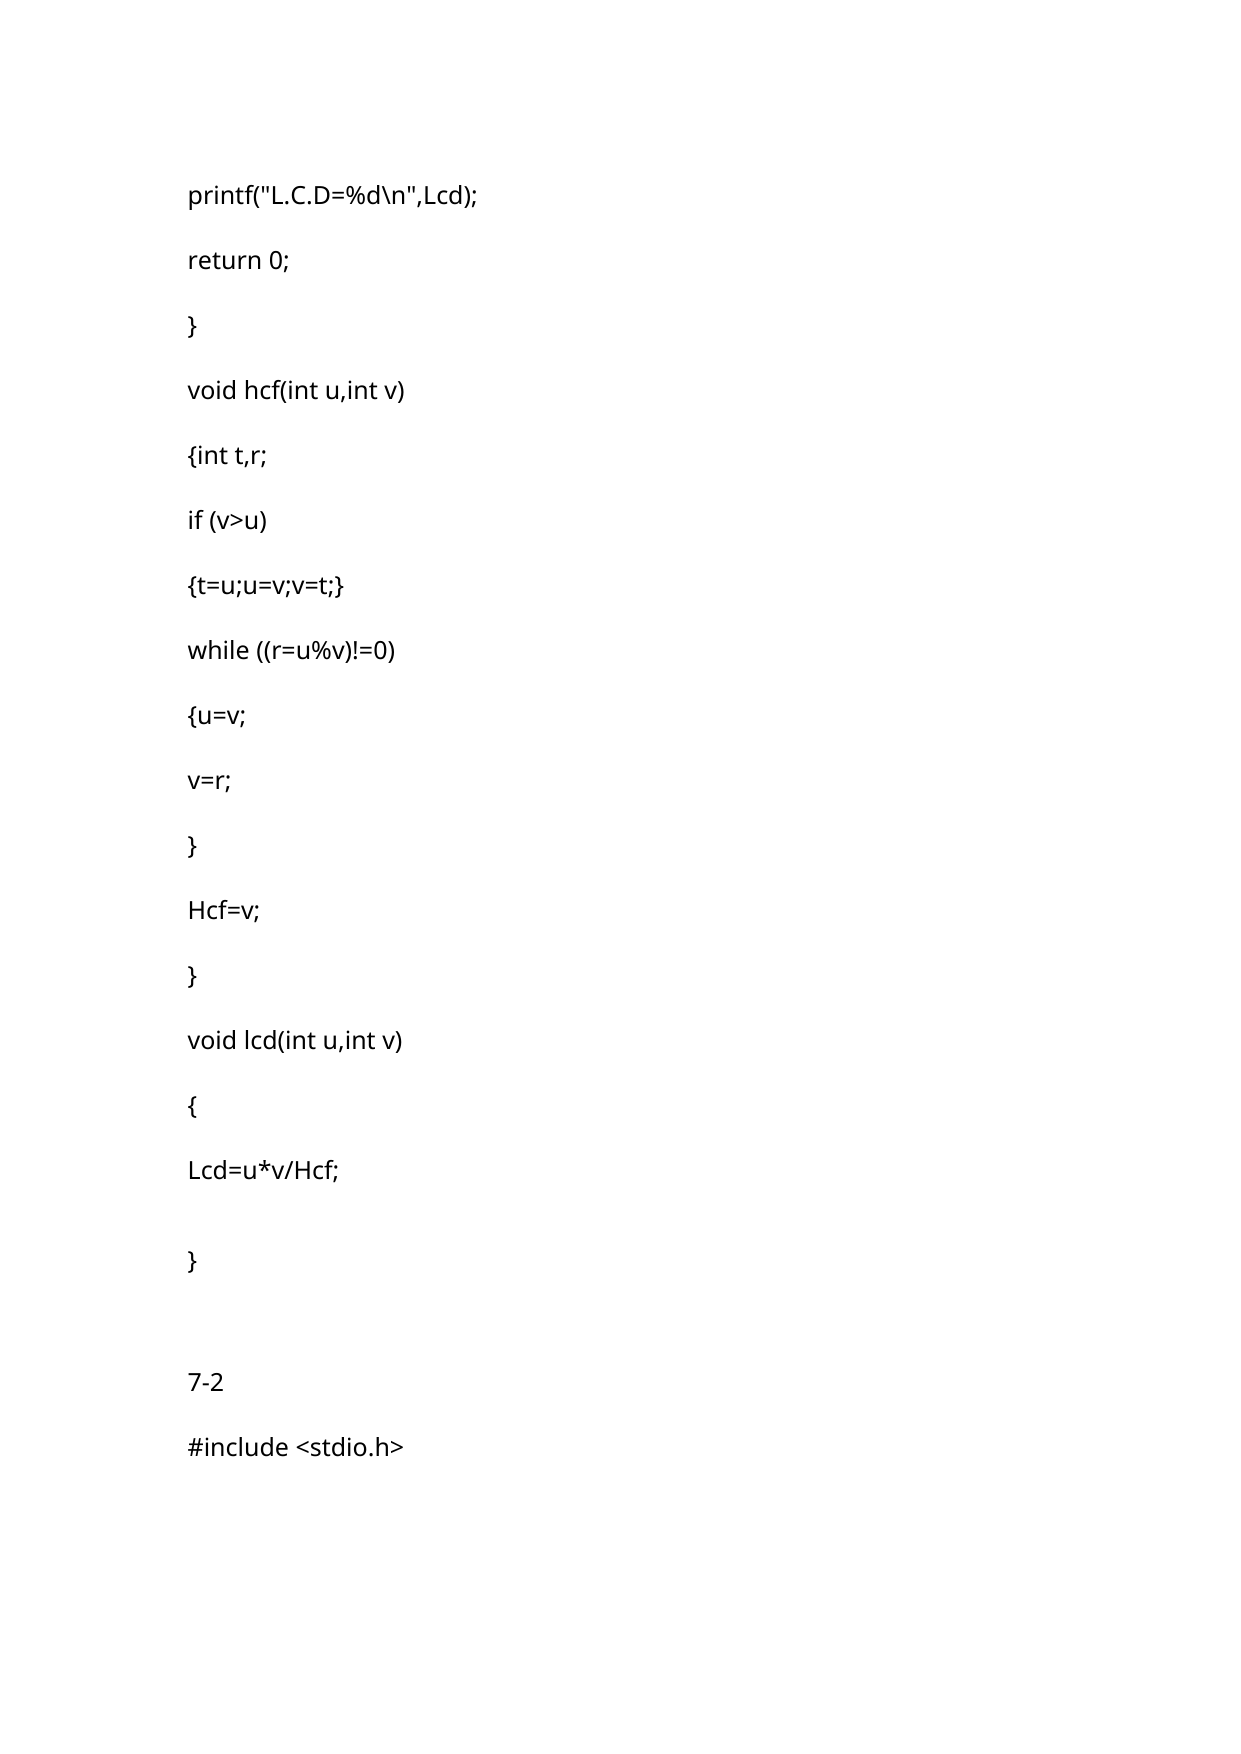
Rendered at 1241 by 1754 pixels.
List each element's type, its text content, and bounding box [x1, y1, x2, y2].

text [187, 1349, 1053, 1479]
text void hcf(int u,int v) {int t,r; if (v>u) {t=u;u=v;v=t;} while ((r=u%v)!=0) {u=v; v=r; } Hcf=v; } void lcd(int u,int v) { Lcd=u*v/Hcf; [187, 357, 1053, 1202]
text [187, 162, 1053, 357]
text } [187, 1227, 1053, 1292]
